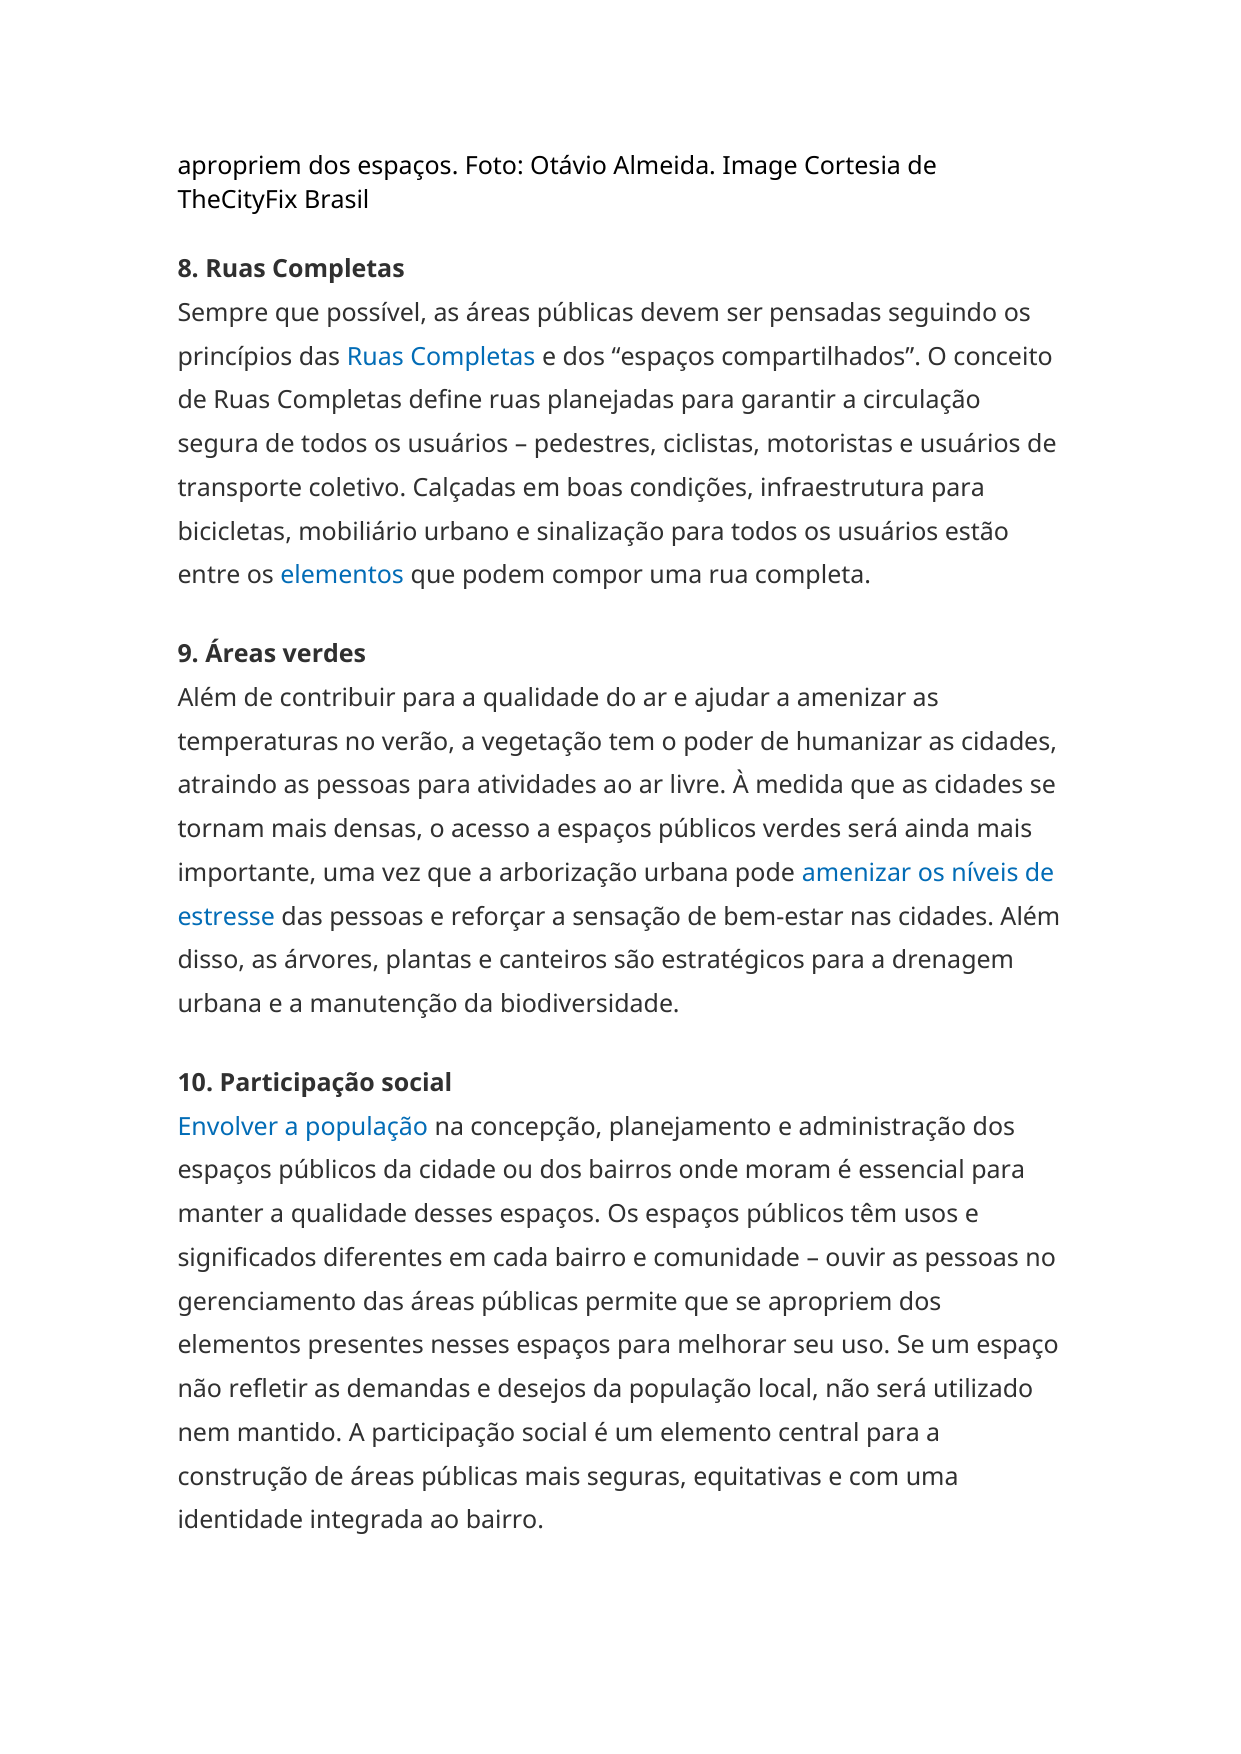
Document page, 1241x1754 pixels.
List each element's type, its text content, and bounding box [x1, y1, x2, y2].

text Envolver a população na concepção, planejamento e administração dos espaços públicos da cidade ou dos bairros onde moram é essencial para manter a qualidade desses espaços. Os espaços públicos têm usos e significados diferentes em cada bairro e comunidade – ouvir as pessoas no gerenciamento das áreas públicas permite que se apropriem dos elementos presentes nesses espaços para melhorar seu uso. Se um espaço não refletir as demandas e desejos da população local, não será utilizado nem mantido. A participação social é um elemento central para a construção de áreas públicas mais seguras, equitativas e com uma identidade integrada ao bairro. [177, 1098, 1063, 1536]
text Além de contribuir para a qualidade do ar e ajudar a amenizar as temperaturas no verão, a vegetação tem o poder de humanizar as cidades, atraindo as pessoas para atividades ao ar livre. À medida que as cidades se tornam mais densas, o acesso a espaços públicos verdes será ainda mais importante, uma vez que a arborização urbana pode amenizar os níveis de estresse das pessoas e reforçar a sensação de bem-estar nas cidades. Além disso, as árvores, plantas e canteiros são estratégicos para a drenagem urbana e a manutenção da biodiversidade. [177, 670, 1063, 1020]
text 10. Participação social [177, 1063, 1063, 1098]
text 8. Ruas Completas [177, 250, 1063, 285]
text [177, 148, 1063, 216]
text 9. Áreas verdes [177, 635, 1063, 670]
text Sempre que possível, as áreas públicas devem ser pensadas seguindo os princípios das Ruas Completas e dos “espaços compartilhados”. O conceito de Ruas Completas define ruas planejadas para garantir a circulação segura de todos os usuários – pedestres, ciclistas, motoristas e usuários de transporte coletivo. Calçadas em boas condições, infraestrutura para bicicletas, mobiliário urbano e sinalização para todos os usuários estão entre os elementos que podem compor uma rua completa. [177, 285, 1063, 591]
